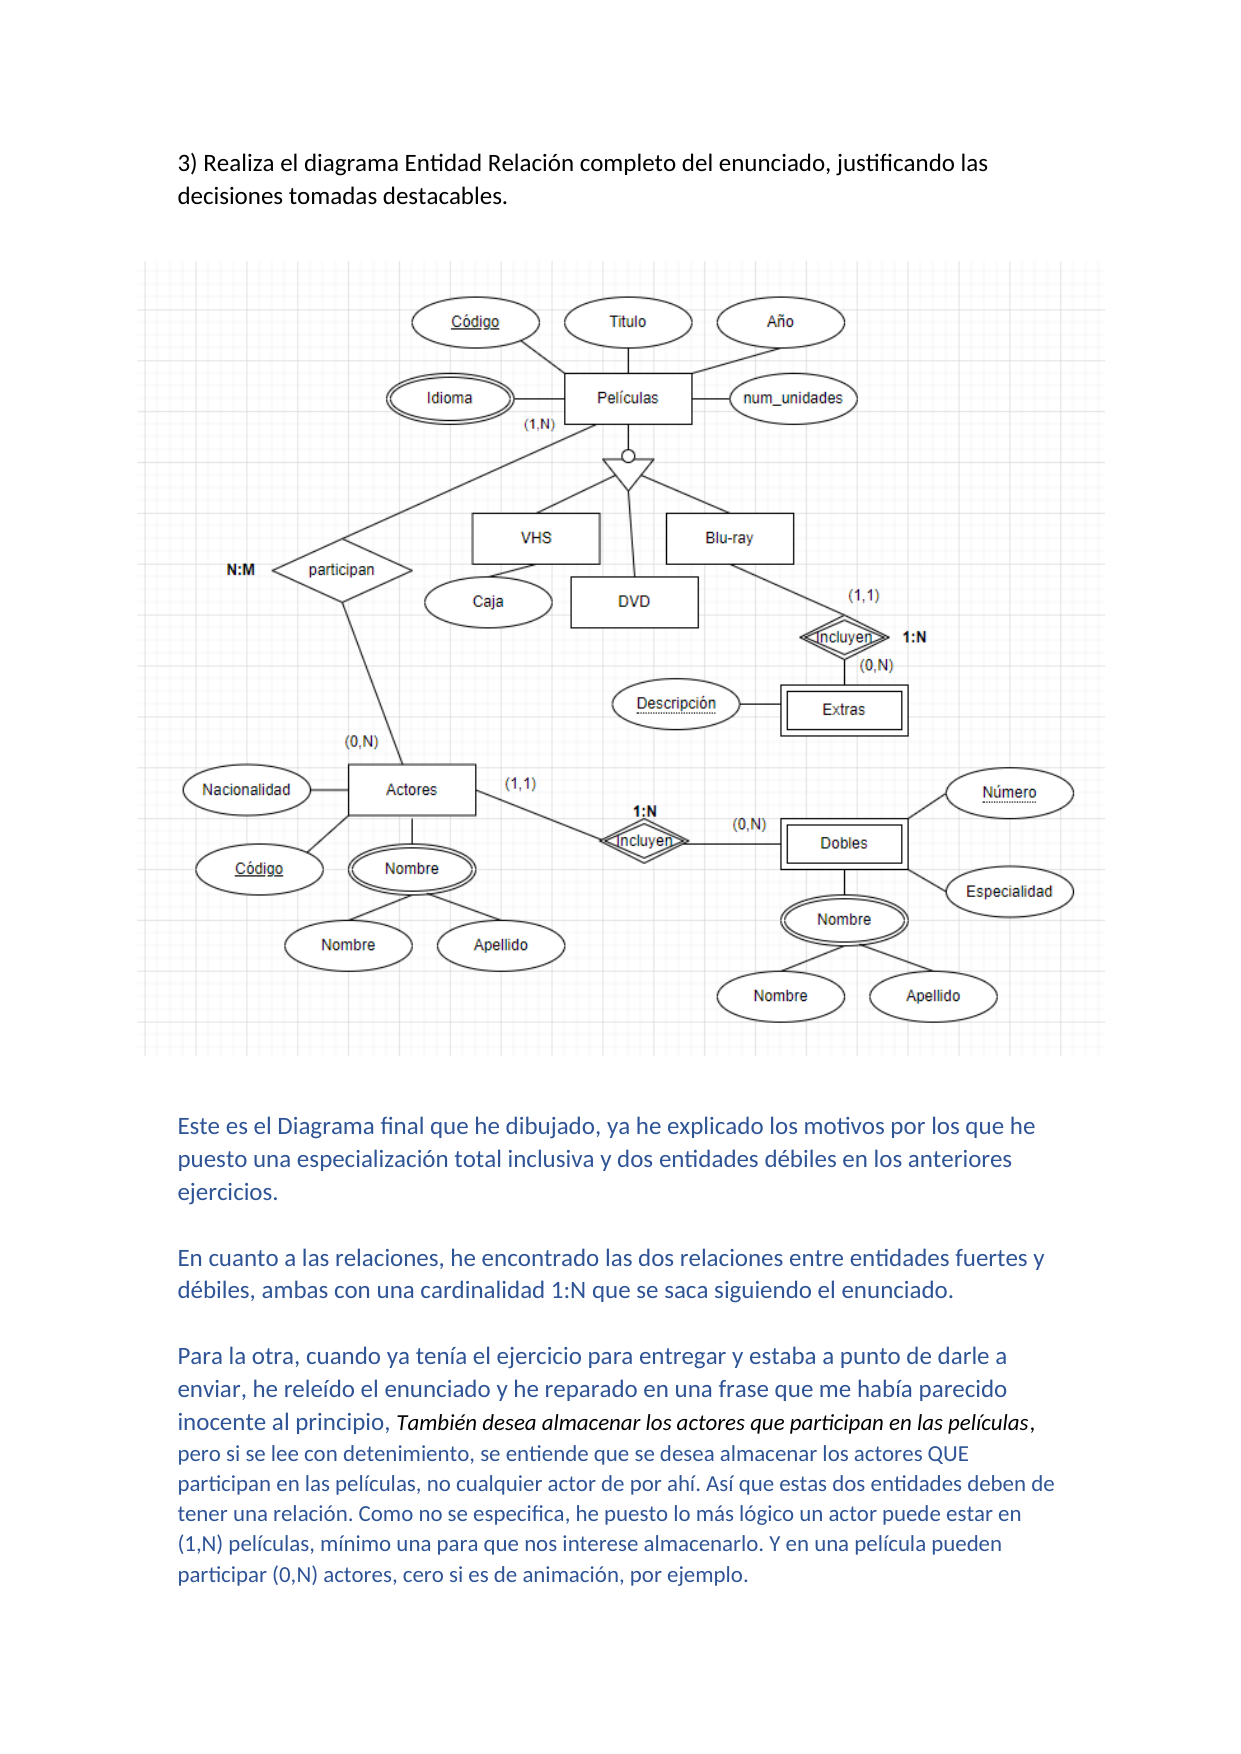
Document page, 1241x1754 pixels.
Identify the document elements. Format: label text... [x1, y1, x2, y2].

picture [137, 261, 1105, 1056]
text Este es el Diagrama final que he dibujado, ya he explicado los motivos por los que he puesto una especialización total inclusiva y dos entidades débiles en los anteriores ejercicios. En cuanto a las relaciones, he encontrado las dos relaciones entre entidades fuertes y débiles, ambas con una cardinalidad 1:N que se saca siguiendo el enunciado. Para la otra, cuando ya tenía el ejercicio para entregar y estaba a punto de darle a enviar, he releído el enunciado y he reparado en una frase que me había parecido inocente al principio, También desea almacenar los actores que participan en las películas, pero si se lee con detenimiento, se entiende que se desea almacenar los actores QUE participan en las películas, no cualquier actor de por ahí. Así que estas dos entidades deben de tener una relación. Como no se especifica, he puesto lo más lógico un actor puede estar en (1,N) películas, mínimo una para que nos interese almacenarlo. Y en una película pueden participar (0,N) actores, cero si es de animación, por ejemplo. [177, 1056, 1063, 1588]
text 3) Realiza el diagrama Entidad Relación completo del enunciado, justificando las decisiones tomadas destacables. [177, 148, 1063, 211]
